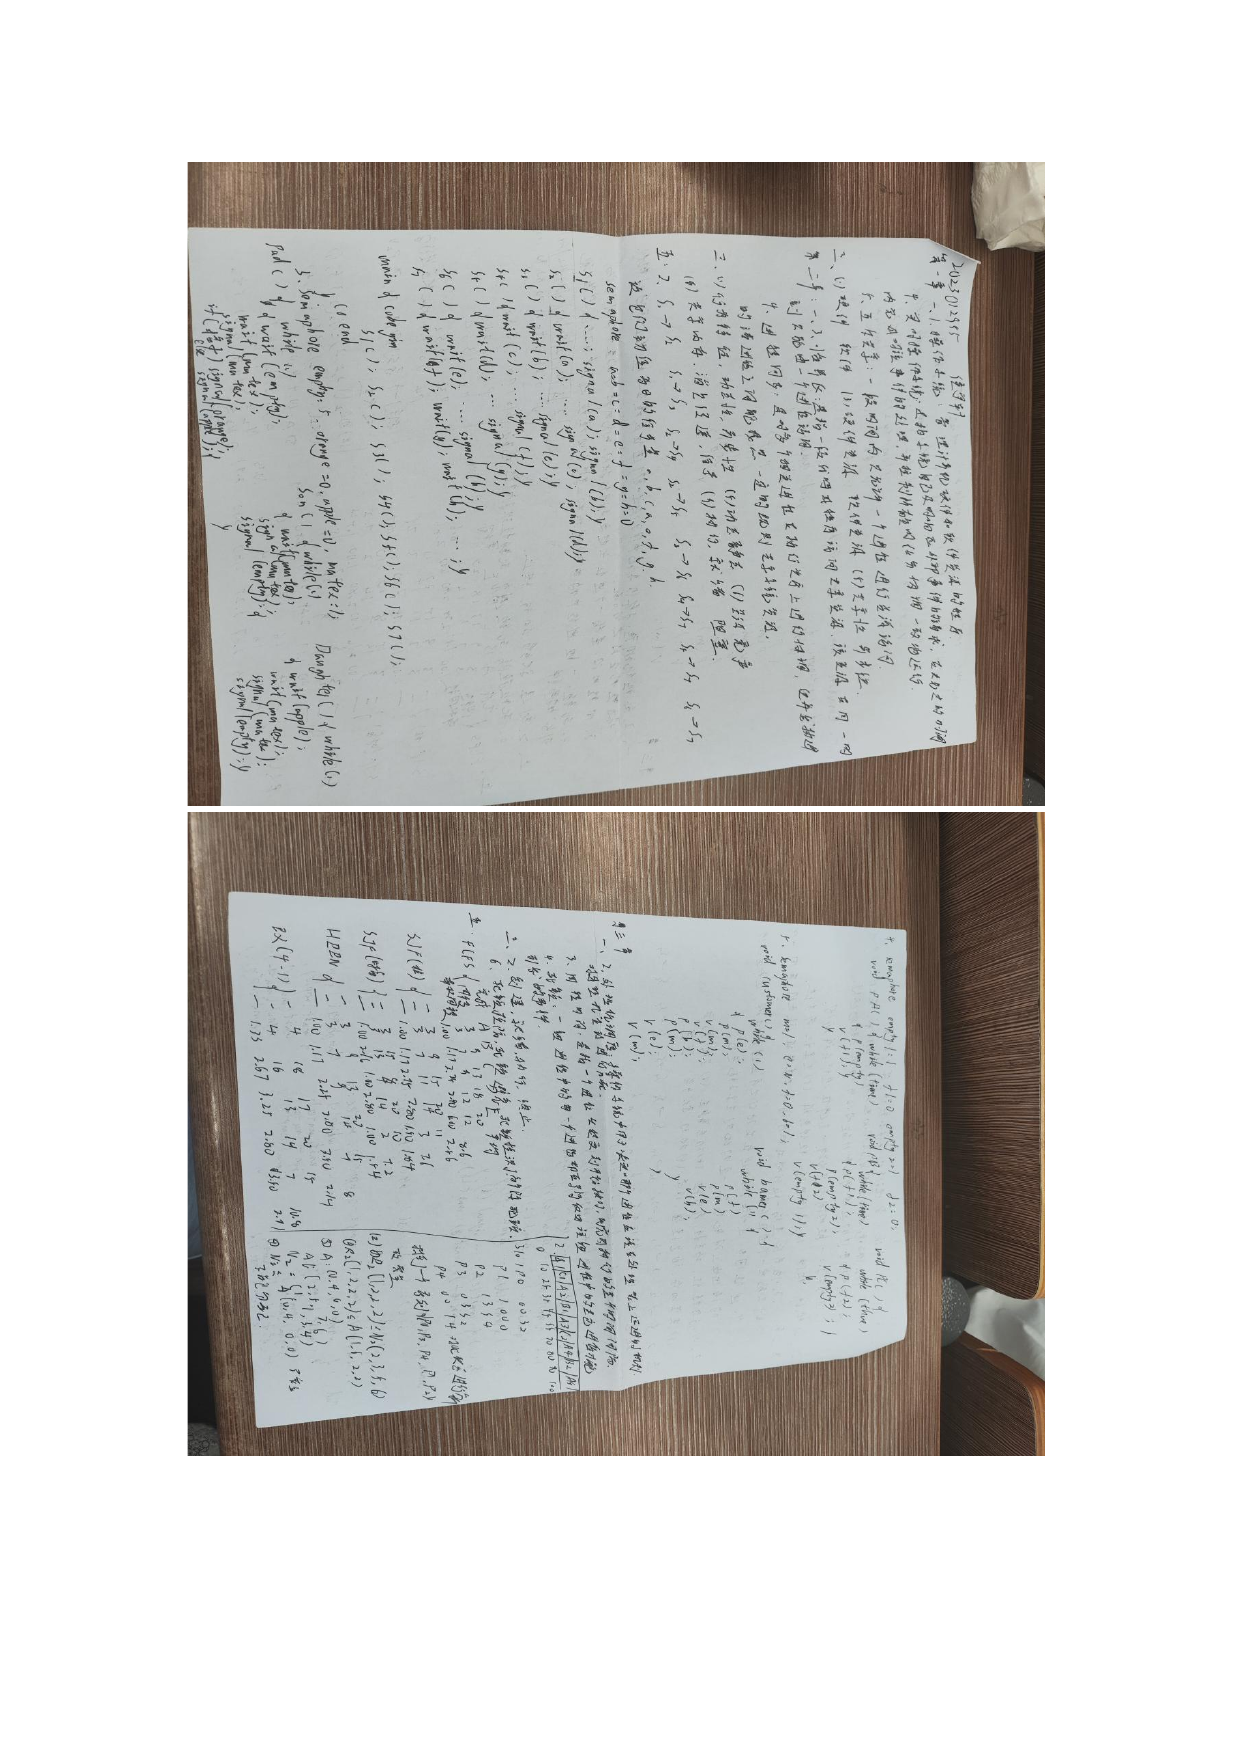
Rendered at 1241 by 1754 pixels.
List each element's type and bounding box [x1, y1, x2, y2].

picture [187, 812, 1045, 1456]
picture [187, 162, 1045, 806]
